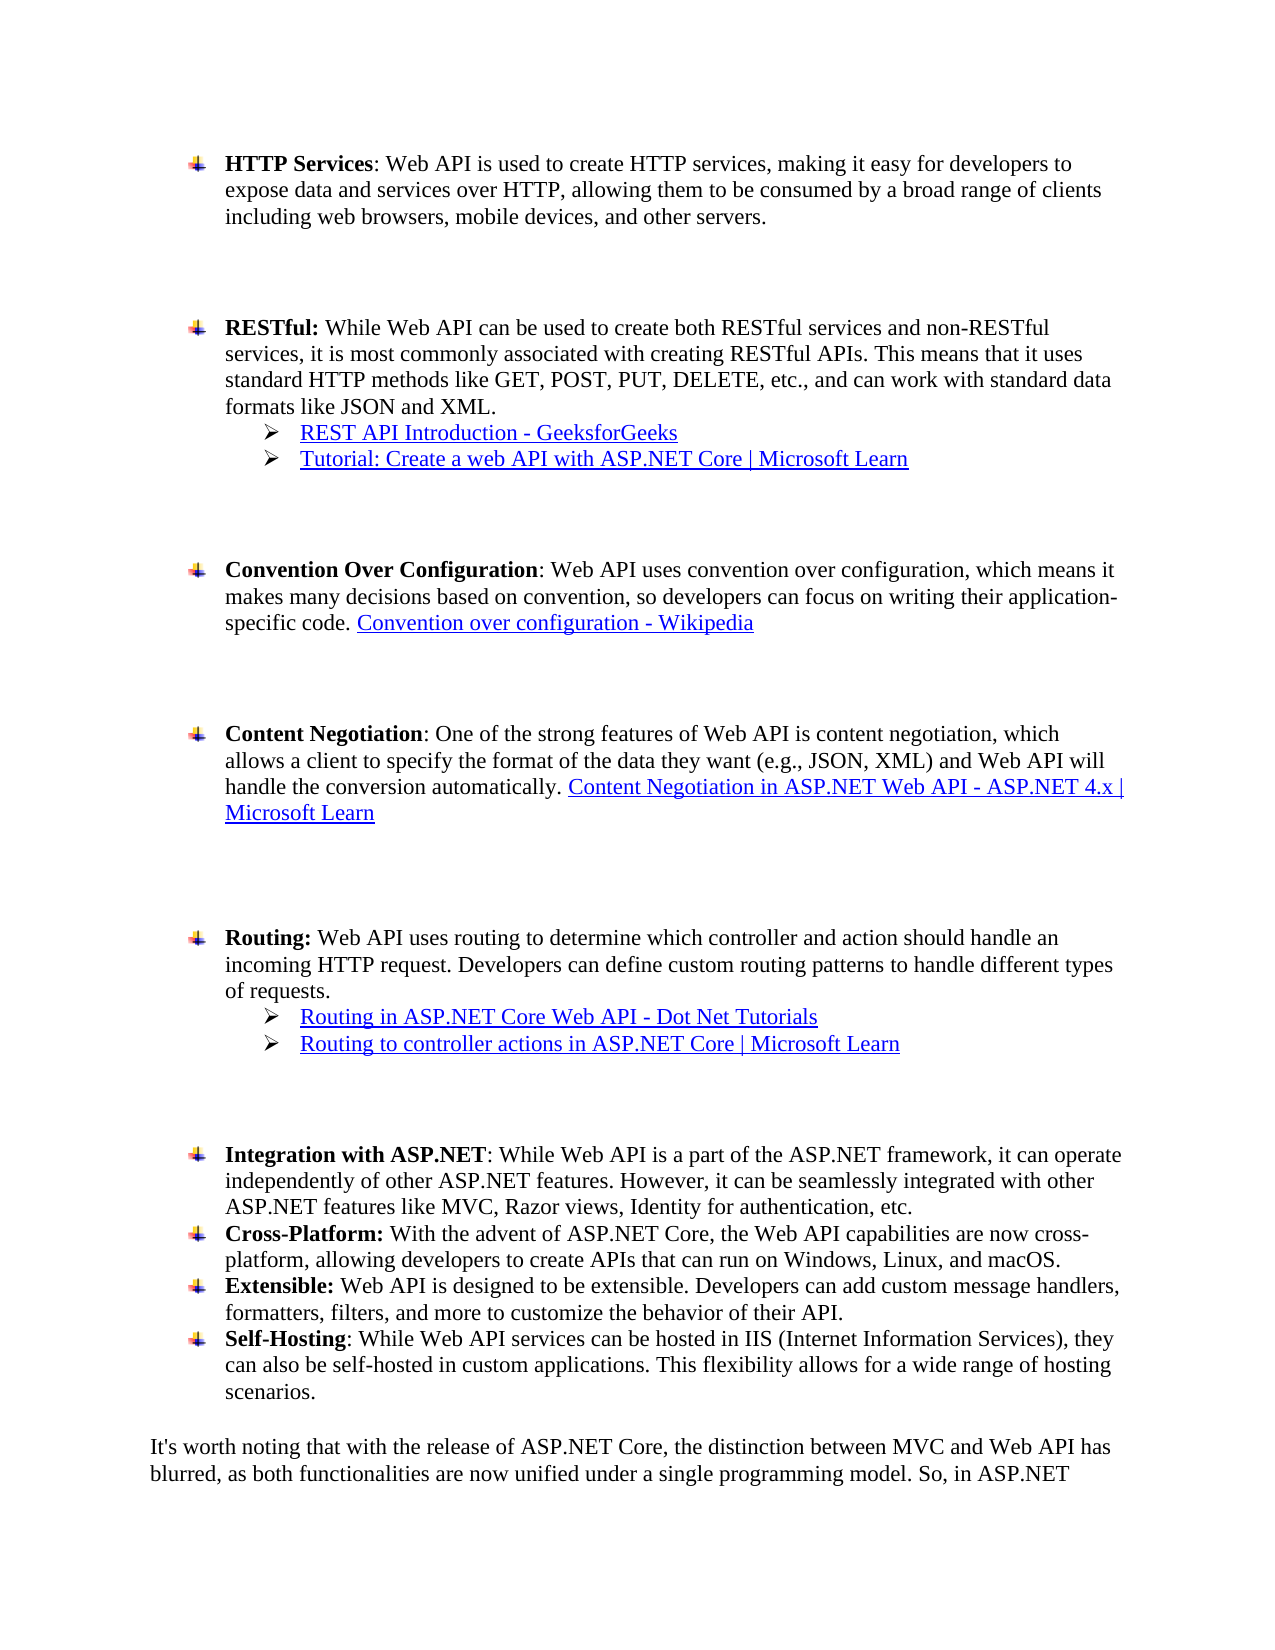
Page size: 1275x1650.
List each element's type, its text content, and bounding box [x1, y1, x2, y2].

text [150, 1433, 1125, 1486]
list Tutorial: Create a web API with ASP.NET Core | Microsoft Learn [262, 446, 1125, 472]
list Extensible: Web API is designed to be extensible. Developers can add custom message handlers, formatters, filters, and more to customize the behavior of their API. [187, 1272, 1125, 1325]
list Content Negotiation: One of the strong features of Web API is content negotiation, which allows a client to specify the format of the data they want (e.g., JSON, XML) and Web API will handle the conversion automatically. Content Negotiation in ASP.NET Web API - ASP.NET 4.x | Microsoft Learn [187, 720, 1125, 826]
picture [188, 725, 206, 742]
picture [188, 561, 206, 578]
picture [188, 1145, 206, 1162]
picture [188, 318, 206, 336]
list Cross-Platform: With the advent of ASP.NET Core, the Web API capabilities are now cross-platform, allowing developers to create APIs that can run on Windows, Linux, and macOS. [187, 1220, 1125, 1272]
picture [188, 929, 206, 946]
list HTTP Services: Web API is used to create HTTP services, making it easy for developers to expose data and services over HTTP, allowing them to be consumed by a broad range of clients including web browsers, mobile devices, and other servers. [187, 150, 1125, 229]
list Routing to controller actions in ASP.NET Core | Microsoft Learn [262, 1030, 1125, 1056]
picture [188, 1330, 206, 1347]
list Self-Hosting: While Web API services can be hosted in IIS (Internet Information Services), they can also be self-hosted in custom applications. This flexibility allows for a wide range of hosting scenarios. [187, 1325, 1125, 1404]
list Integration with ASP.NET: While Web API is a part of the ASP.NET framework, it can operate independently of other ASP.NET features. However, it can be seamlessly integrated with other ASP.NET features like MVC, Razor views, Identity for authentication, etc. [187, 1141, 1125, 1220]
list Routing: Web API uses routing to determine which controller and action should handle an incoming HTTP request. Developers can define custom routing patterns to handle different types of requests. [187, 924, 1125, 1003]
list RESTful: While Web API can be used to create both RESTful services and non-RESTful services, it is most commonly associated with creating RESTful APIs. This means that it uses standard HTTP methods like GET, POST, PUT, DELETE, etc., and can work with standard data formats like JSON and XML. [187, 314, 1125, 419]
list REST API Introduction - GeeksforGeeks [262, 419, 1125, 446]
picture [188, 1277, 206, 1294]
list Routing in ASP.NET Core Web API - Dot Net Tutorials [262, 1003, 1125, 1030]
picture [188, 1224, 206, 1242]
list Convention Over Configuration: Web API uses convention over configuration, which means it makes many decisions based on convention, so developers can focus on writing their application-specific code. Convention over configuration - Wikipedia [187, 557, 1125, 636]
picture [188, 154, 206, 172]
